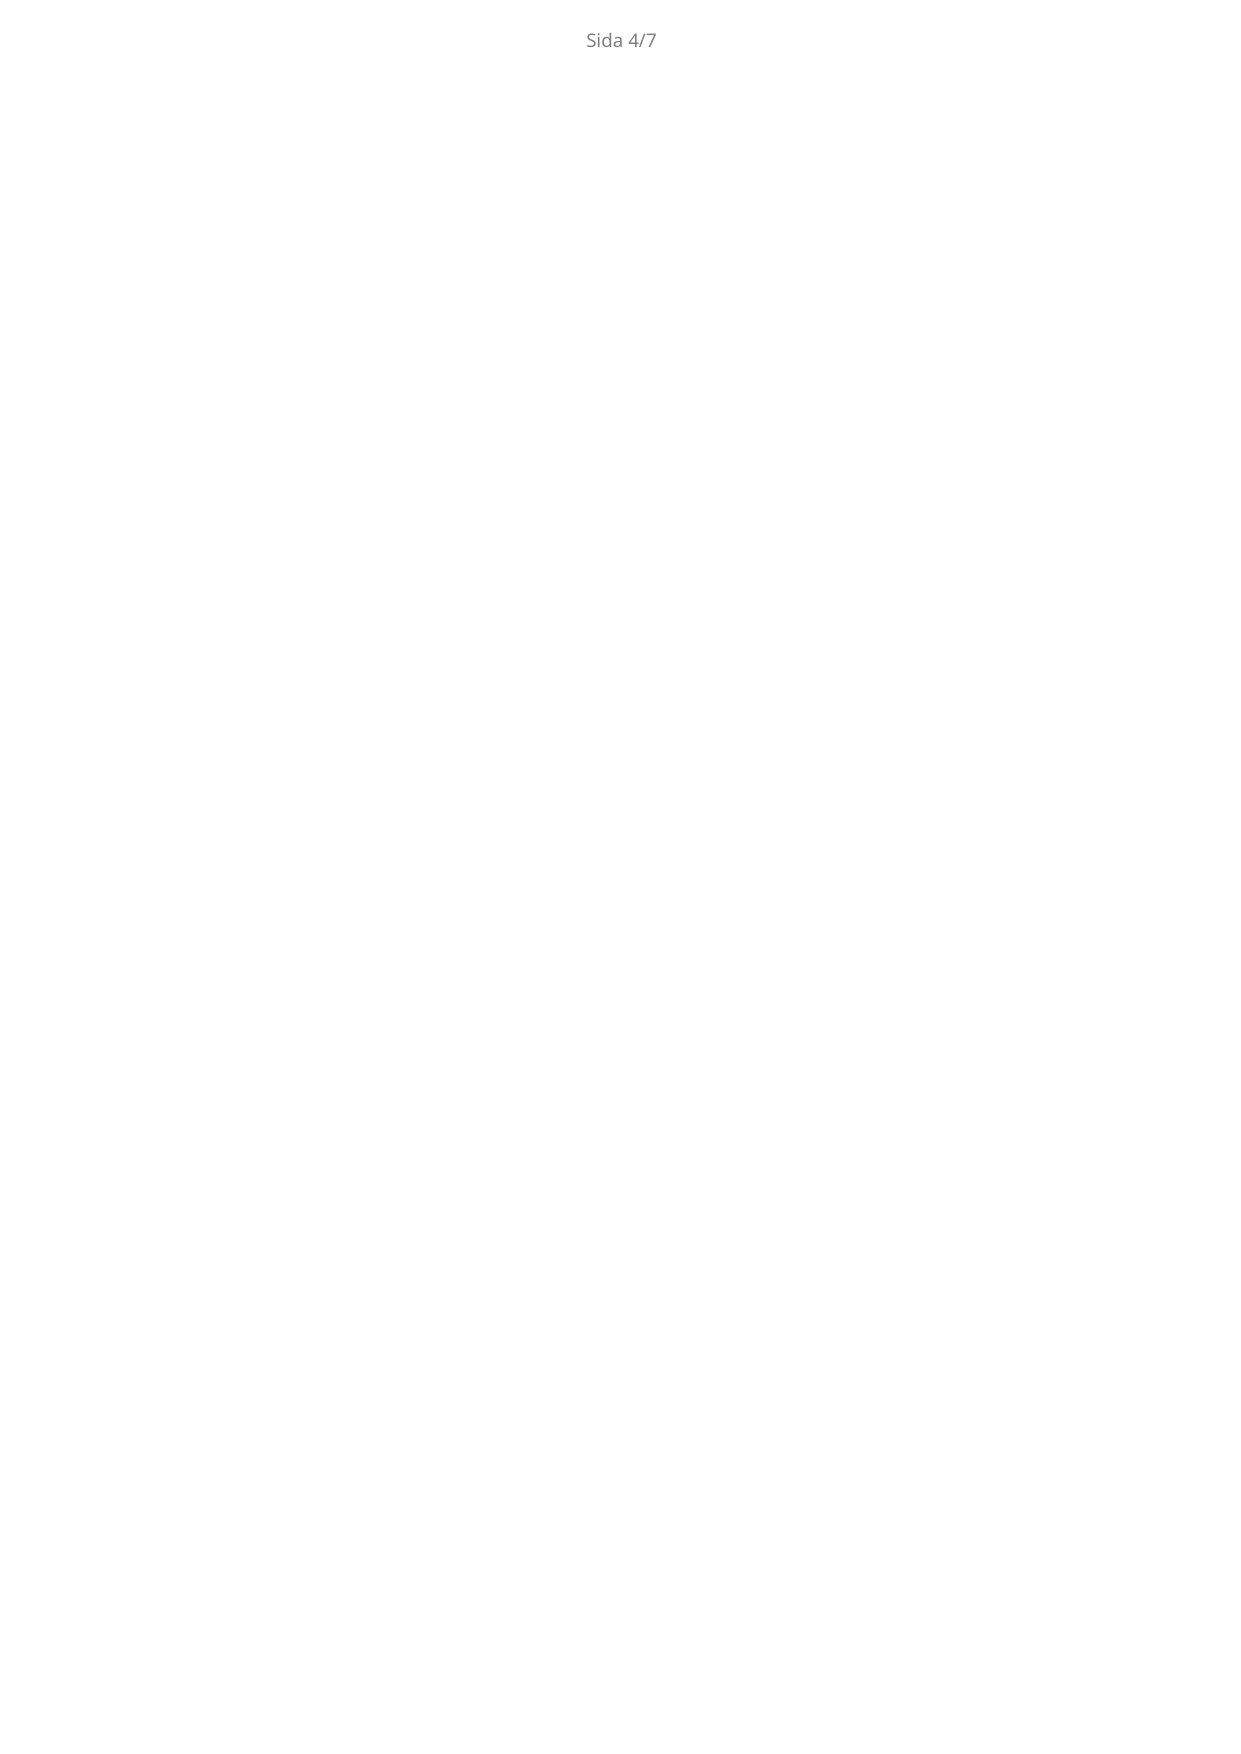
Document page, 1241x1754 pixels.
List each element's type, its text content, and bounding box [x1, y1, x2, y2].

text Sida 4/7 [148, 32, 1094, 51]
